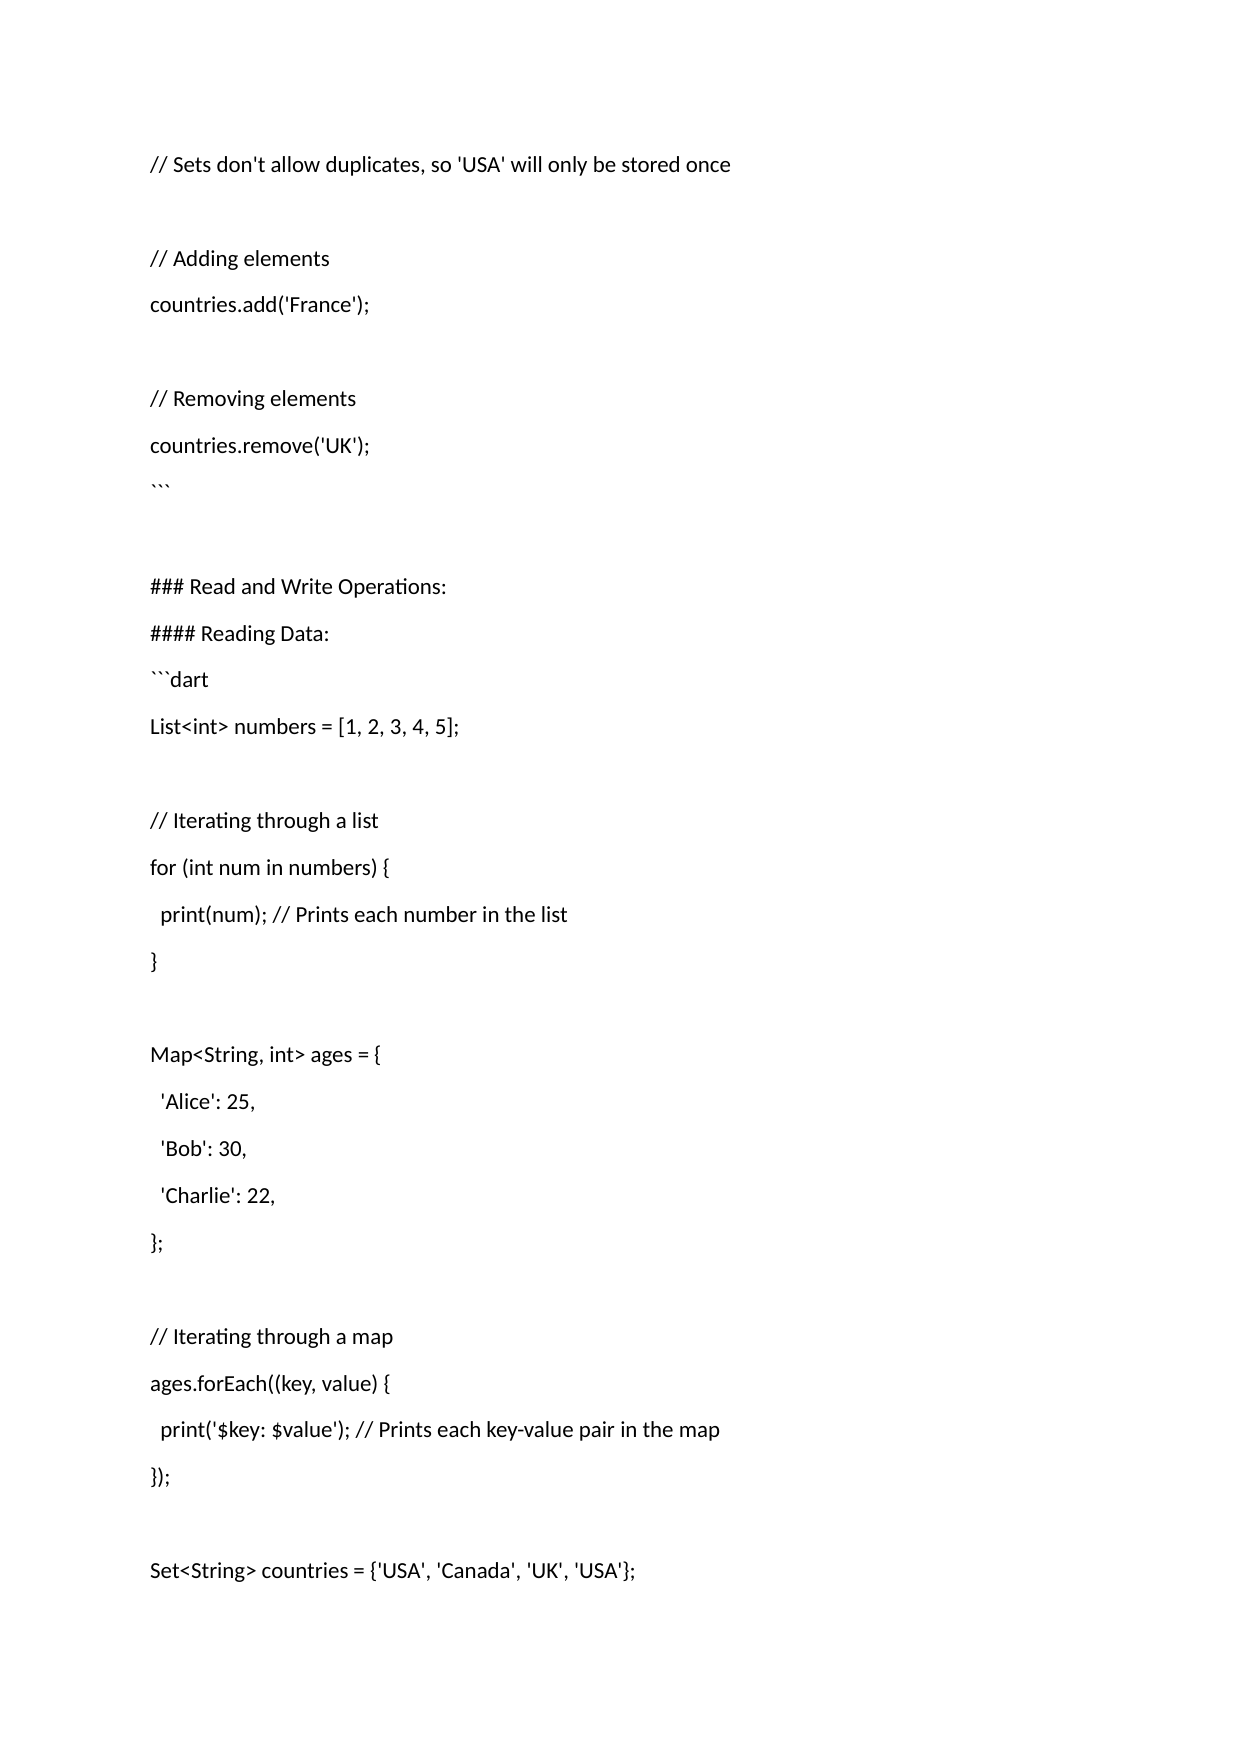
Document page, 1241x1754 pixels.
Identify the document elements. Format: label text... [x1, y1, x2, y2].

text countries.remove('UK'); [150, 431, 1090, 459]
text #### Reading Data: [150, 619, 1090, 647]
text 'Alice': 25, [150, 1087, 1090, 1116]
text // Iterating through a list [150, 806, 1090, 834]
text print('$key: $value'); // Prints each key-value pair in the map [150, 1416, 1090, 1444]
text List<int> numbers = [1, 2, 3, 4, 5]; [150, 712, 1090, 741]
text ```dart [150, 666, 1090, 694]
text countries.add('France'); [150, 291, 1090, 319]
text }); [150, 1462, 1090, 1491]
text 'Charlie': 22, [150, 1181, 1090, 1209]
text }; [150, 1228, 1090, 1256]
text // Iterating through a map [150, 1322, 1090, 1350]
text Map<String, int> ages = { [150, 1041, 1090, 1069]
text // Adding elements [150, 244, 1090, 272]
text ``` [150, 478, 1090, 506]
text } [150, 947, 1090, 975]
text // Sets don't allow duplicates, so 'USA' will only be stored once [150, 150, 1090, 178]
text Set<String> countries = {'USA', 'Canada', 'UK', 'USA'}; [150, 1556, 1090, 1584]
text ### Read and Write Operations: [150, 572, 1090, 600]
text ages.forEach((key, value) { [150, 1369, 1090, 1397]
text 'Bob': 30, [150, 1134, 1090, 1162]
text for (int num in numbers) { [150, 853, 1090, 881]
text // Removing elements [150, 384, 1090, 412]
text print(num); // Prints each number in the list [150, 900, 1090, 928]
